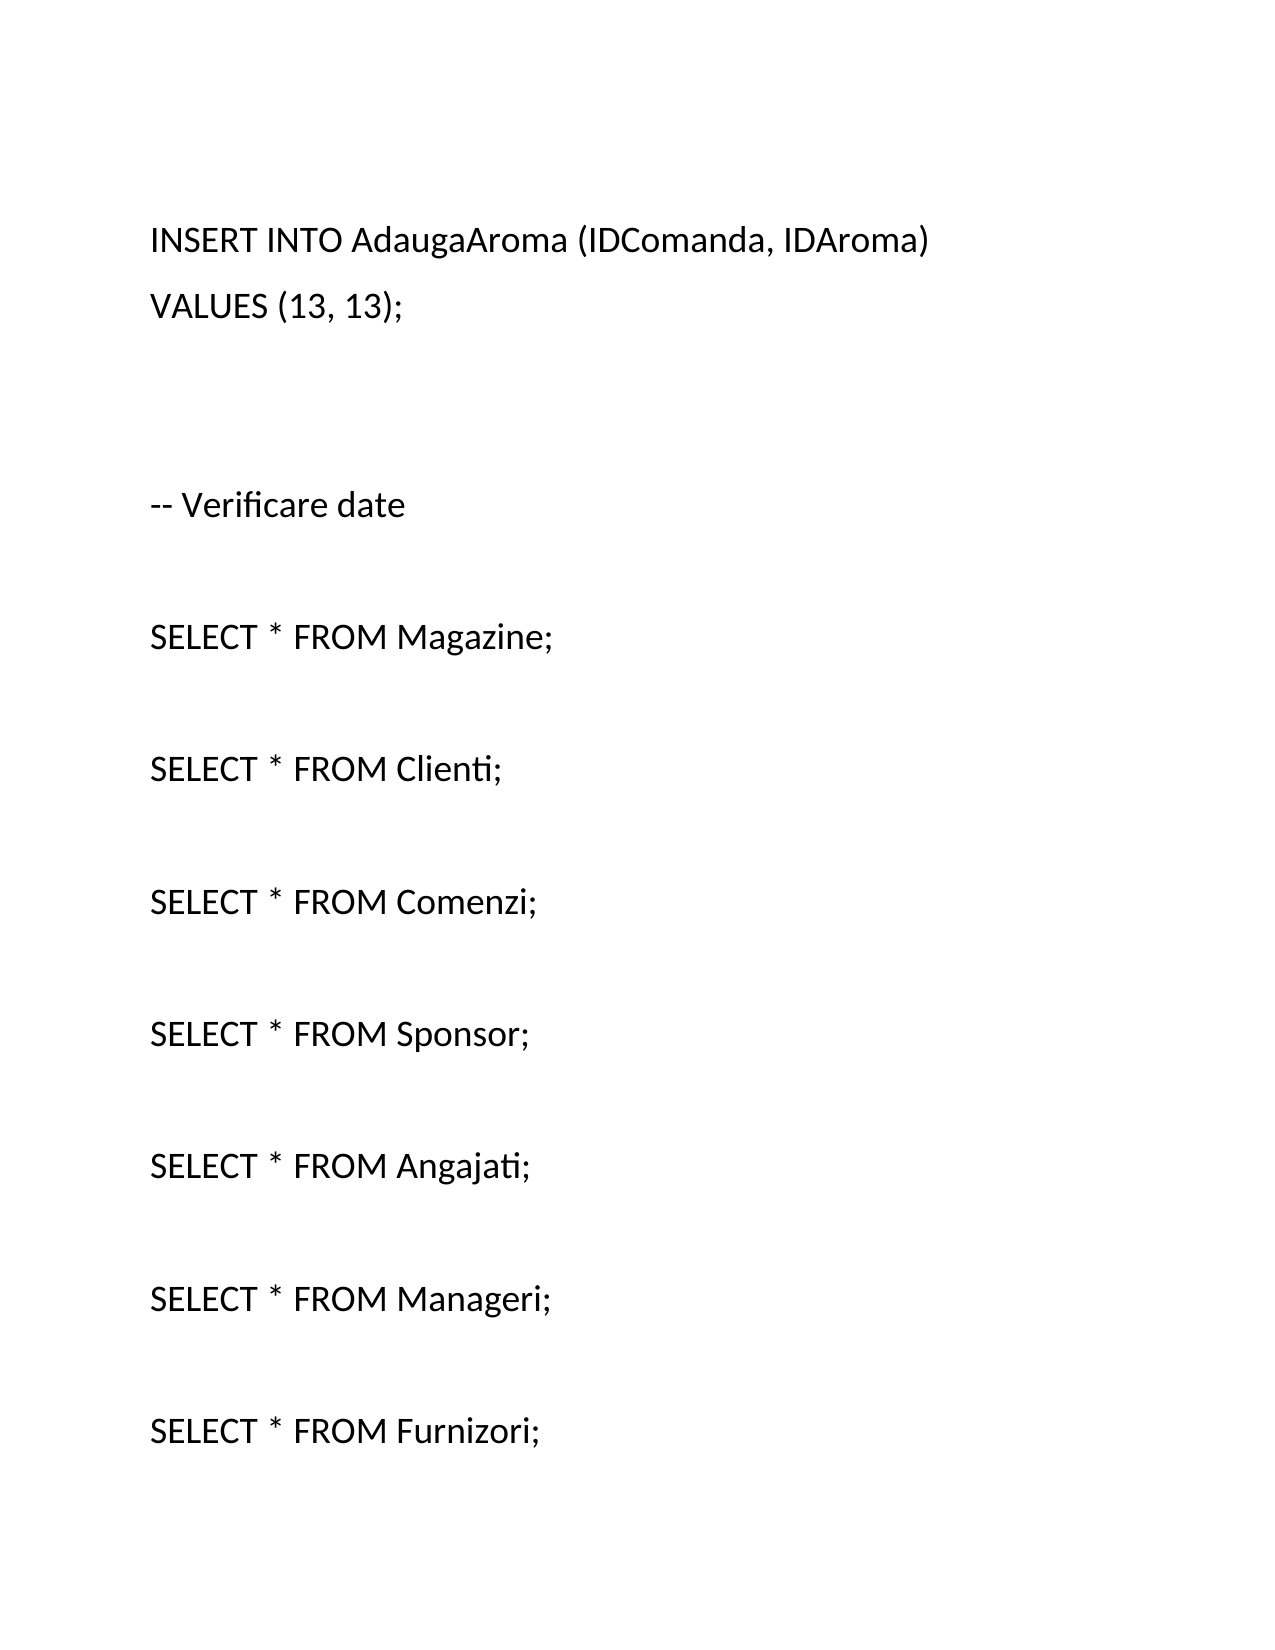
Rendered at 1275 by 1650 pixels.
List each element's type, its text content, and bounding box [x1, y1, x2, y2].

text SELECT * FROM Clienti; [150, 745, 1125, 791]
text SELECT * FROM Sponsor; [150, 1010, 1125, 1056]
text SELECT * FROM Angajati; [150, 1142, 1125, 1188]
text VALUES (13, 13); [150, 282, 1125, 328]
text SELECT * FROM Manageri; [150, 1274, 1125, 1320]
text SELECT * FROM Comenzi; [150, 878, 1125, 923]
text SELECT * FROM Furnizori; [150, 1407, 1125, 1453]
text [150, 216, 1125, 262]
text -- Verificare date [150, 481, 1125, 527]
text SELECT * FROM Magazine; [150, 613, 1125, 659]
